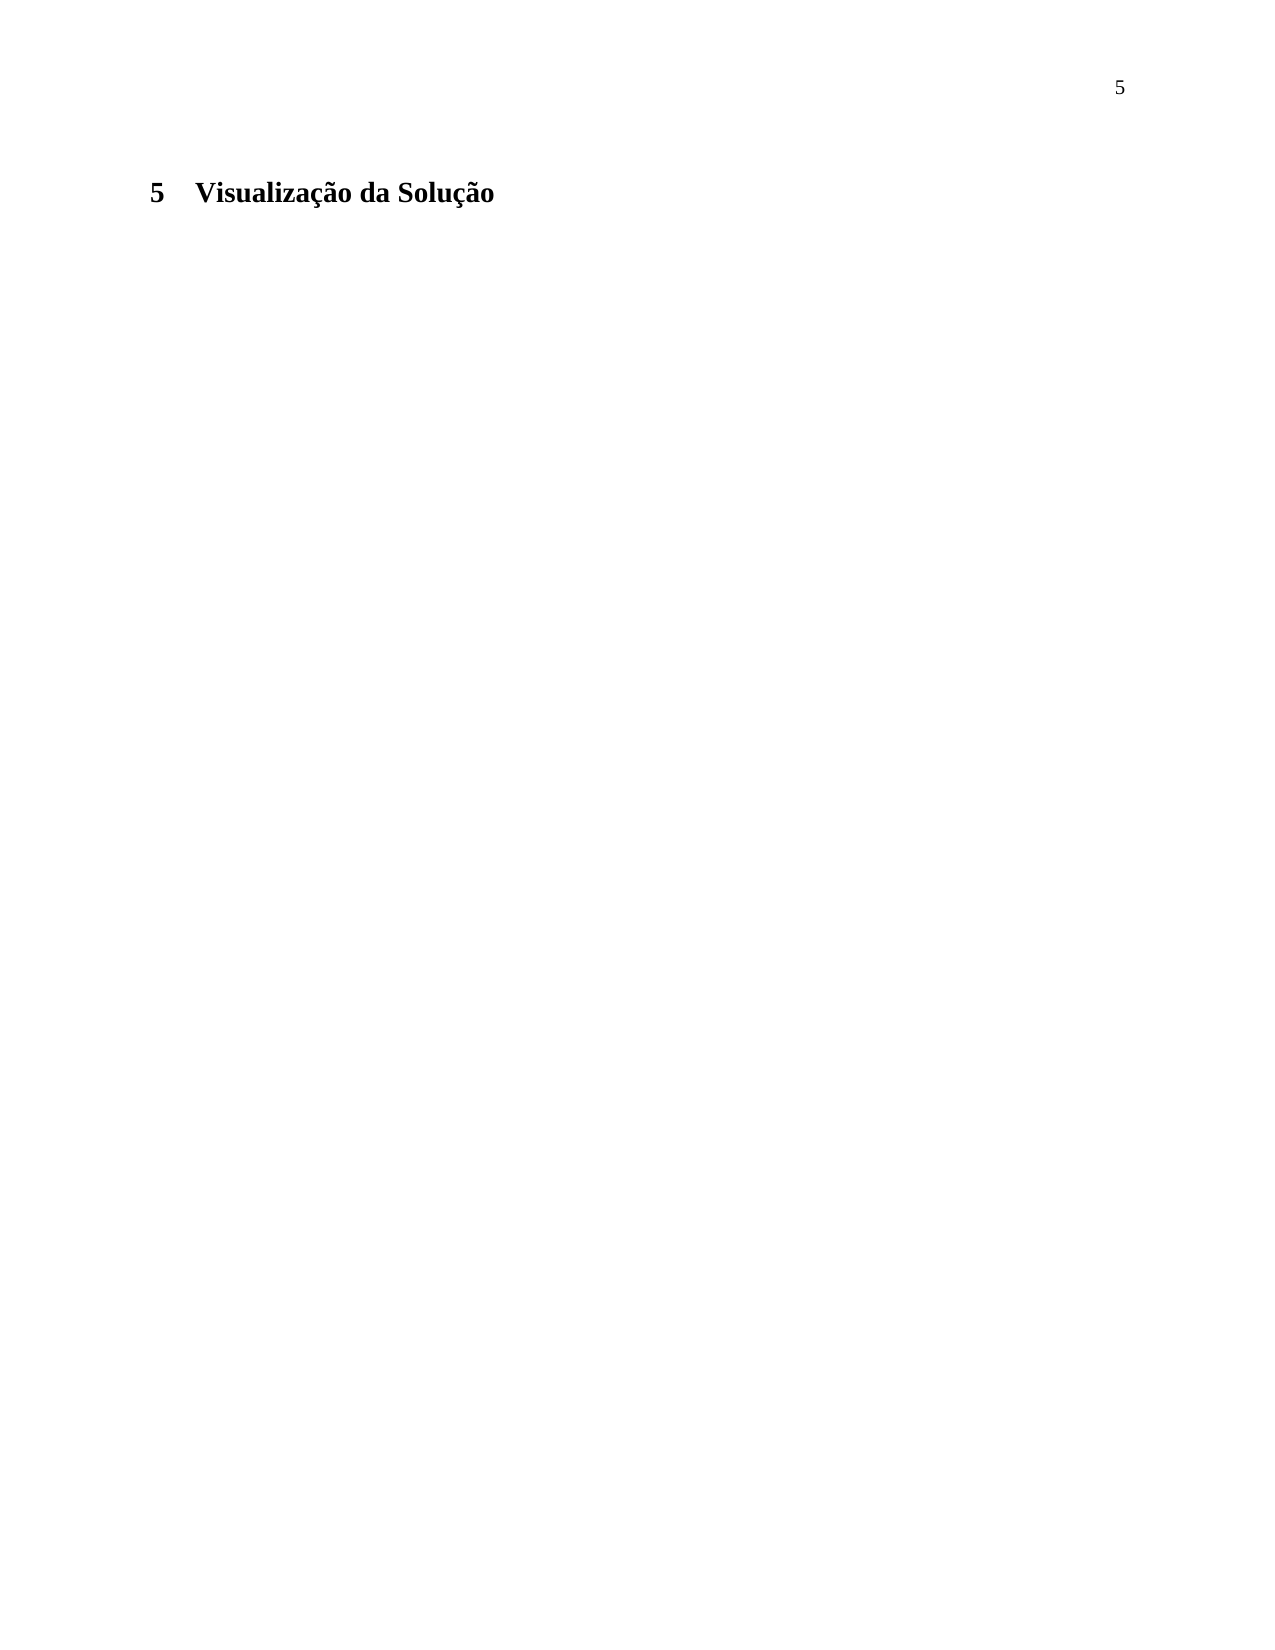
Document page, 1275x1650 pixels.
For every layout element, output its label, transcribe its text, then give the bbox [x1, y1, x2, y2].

subtitle Visualização da Solução [150, 175, 1125, 208]
